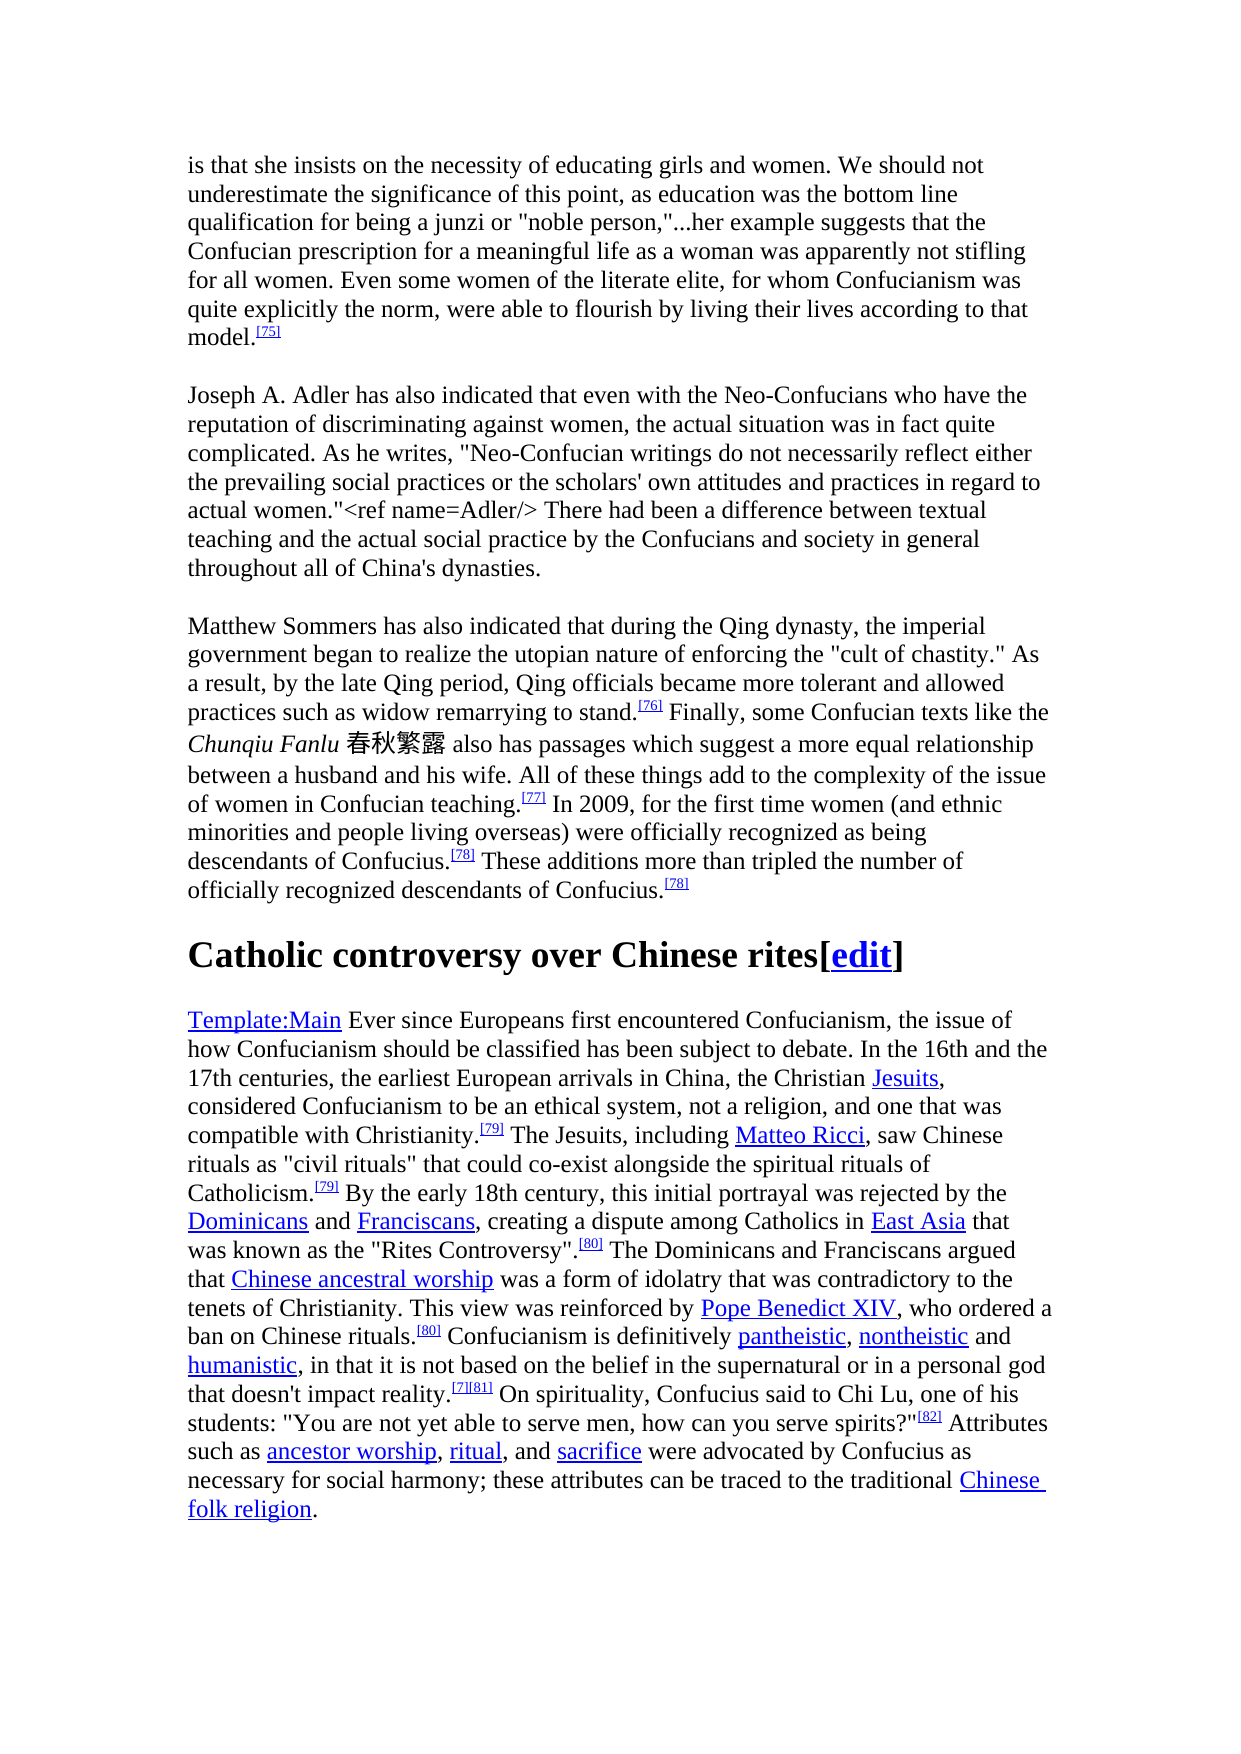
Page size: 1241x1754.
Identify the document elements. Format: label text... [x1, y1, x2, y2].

text Joseph A. Adler has also indicated that even with the Neo-Confucians who have the reputation of discriminating against women, the actual situation was in fact quite complicated. As he writes, "Neo-Confucian writings do not necessarily reflect either the prevailing social practices or the scholars' own attitudes and practices in regard to actual women."<ref name=Adler/> There had been a difference between textual teaching and the actual social practice by the Confucians and society in general throughout all of China's dynasties. [187, 380, 1053, 582]
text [187, 150, 1053, 351]
subtitle Catholic controversy over Chinese rites[edit] [187, 933, 1053, 976]
text Matthew Sommers has also indicated that during the Qing dynasty, the imperial government began to realize the utopian nature of enforcing the "cult of chastity." As a result, by the late Qing period, Qing officials became more tolerant and allowed practices such as widow remarrying to stand.[76] Finally, some Confucian texts like the Chunqiu Fanlu 春秋繁露 also has passages which suggest a more equal relationship between a husband and his wife. All of these things add to the complexity of the issue of women in Confucian teaching.[77] In 2009, for the first time women (and ethnic minorities and people living overseas) were officially recognized as being descendants of Confucius.[78] These additions more than tripled the number of officially recognized descendants of Confucius.[78] [187, 611, 1053, 904]
text Template:Main Ever since Europeans first encountered Confucianism, the issue of how Confucianism should be classified has been subject to debate. In the 16th and the 17th centuries, the earliest European arrivals in China, the Christian Jesuits, considered Confucianism to be an ethical system, not a religion, and one that was compatible with Christianity.[79] The Jesuits, including Matteo Ricci, saw Chinese rituals as "civil rituals" that could co-exist alongside the spiritual rituals of Catholicism.[79] By the early 18th century, this initial portrayal was rejected by the Dominicans and Franciscans, creating a dispute among Catholics in East Asia that was known as the "Rites Controversy".[80] The Dominicans and Franciscans argued that Chinese ancestral worship was a form of idolatry that was contradictory to the tenets of Christianity. This view was reinforced by Pope Benedict XIV, who ordered a ban on Chinese rituals.[80] Confucianism is definitively pantheistic, nontheistic and humanistic, in that it is not based on the belief in the supernatural or in a personal god that doesn't impact reality.[7][81] On spirituality, Confucius said to Chi Lu, one of his students: "You are not yet able to serve men, how can you serve spirits?"[82] Attributes such as ancestor worship, ritual, and sacrifice were advocated by Confucius as necessary for social harmony; these attributes can be traced to the traditional Chinese folk religion. [187, 1005, 1053, 1523]
